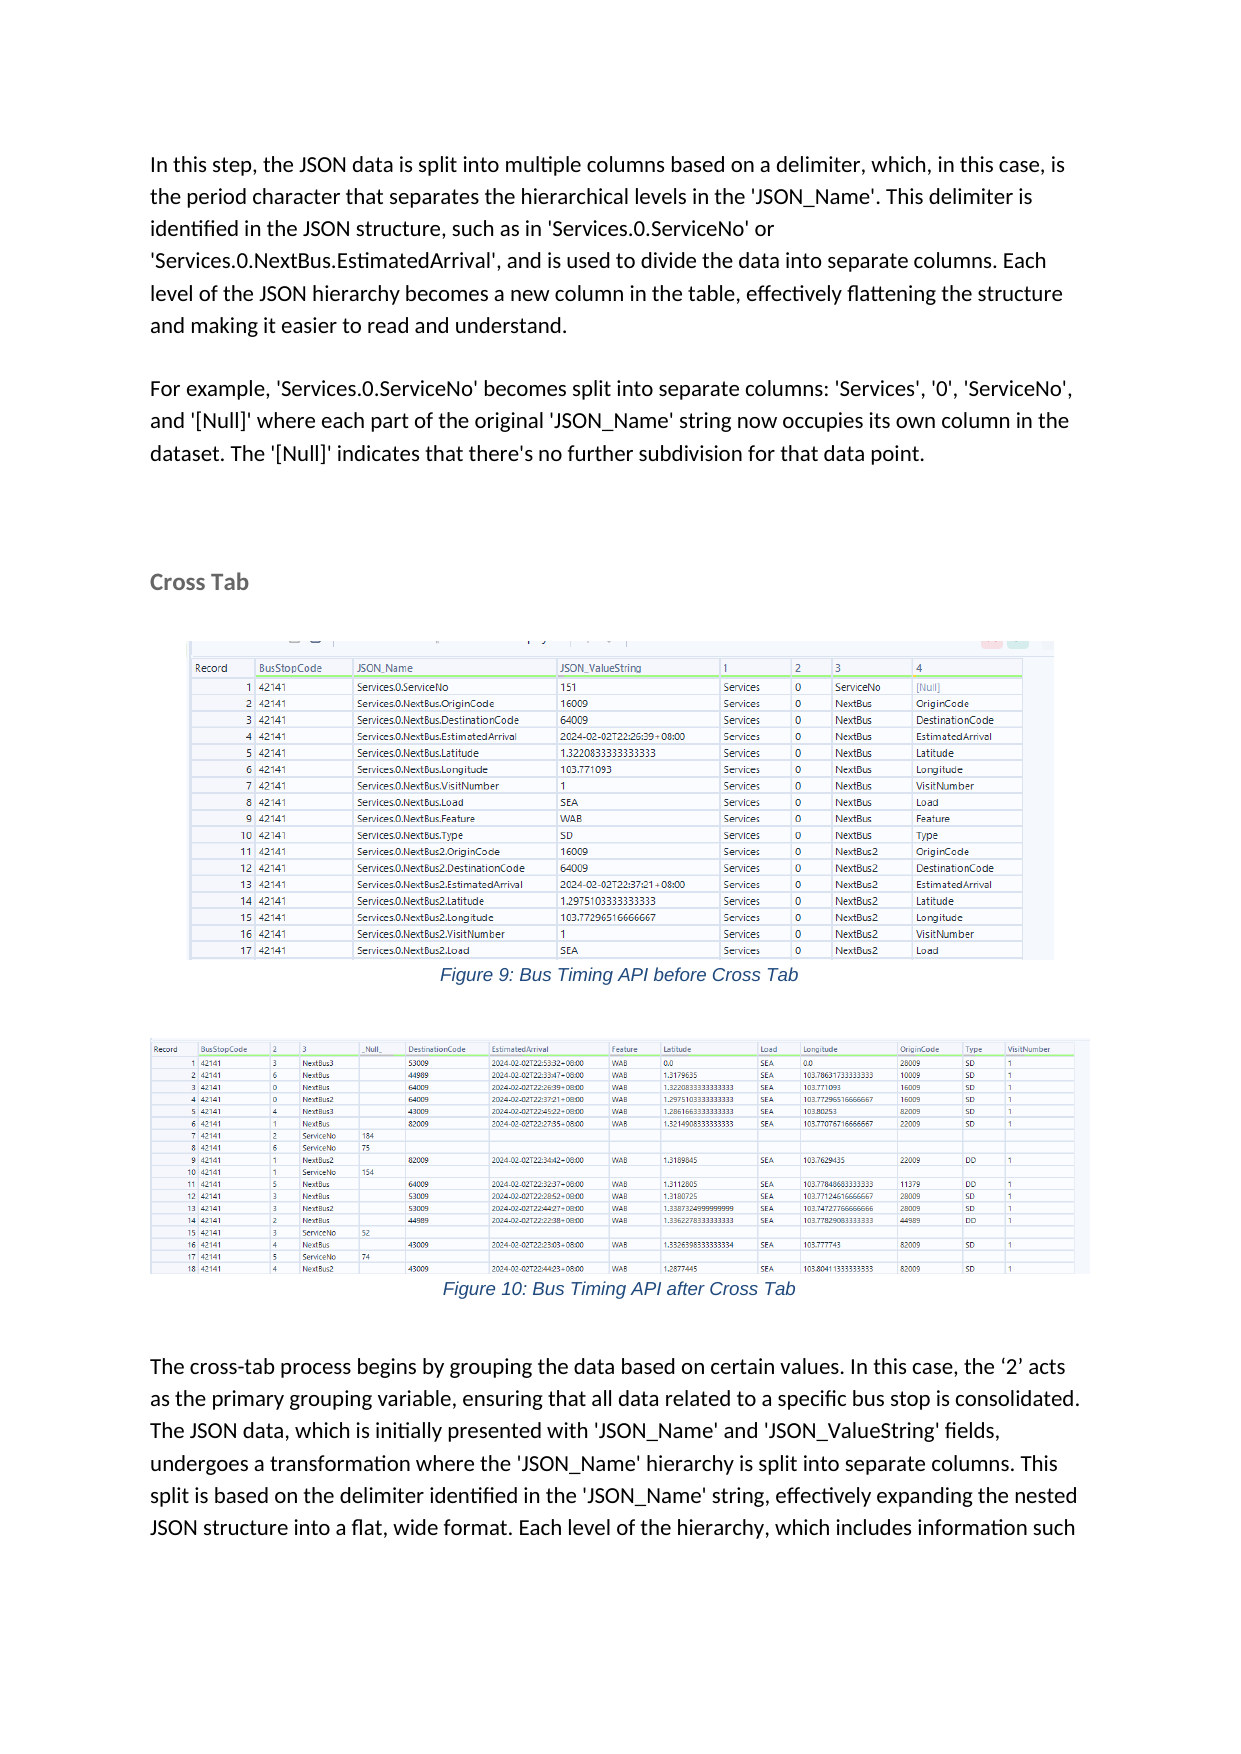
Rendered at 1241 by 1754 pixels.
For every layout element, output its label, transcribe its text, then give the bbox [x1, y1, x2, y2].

picture [150, 1038, 1091, 1274]
text Figure 10: Bus Timing API after Cross Tab [150, 1277, 1090, 1299]
text Figure 9: Bus Timing API before Cross Tab [150, 964, 1090, 985]
subtitle Cross Tab [150, 566, 1090, 596]
text For example, 'Services.0.ServiceNo' becomes split into separate columns: 'Services', '0', 'ServiceNo', and '[Null]' where each part of the original 'JSON_Name' string now occupies its own column in the dataset. The '[Null]' indicates that there's no further subdivision for that data point. [150, 374, 1090, 467]
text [150, 1352, 1090, 1541]
picture [186, 641, 1055, 960]
text In this step, the JSON data is split into multiple columns based on a delimiter, which, in this case, is the period character that separates the hierarchical levels in the 'JSON_Name'. This delimiter is identified in the JSON structure, such as in 'Services.0.ServiceNo' or 'Services.0.NextBus.EstimatedArrival', and is used to divide the data into separate columns. Each level of the JSON hierarchy becomes a new column in the table, effectively flattening the structure and making it easier to read and understand. [150, 150, 1090, 339]
